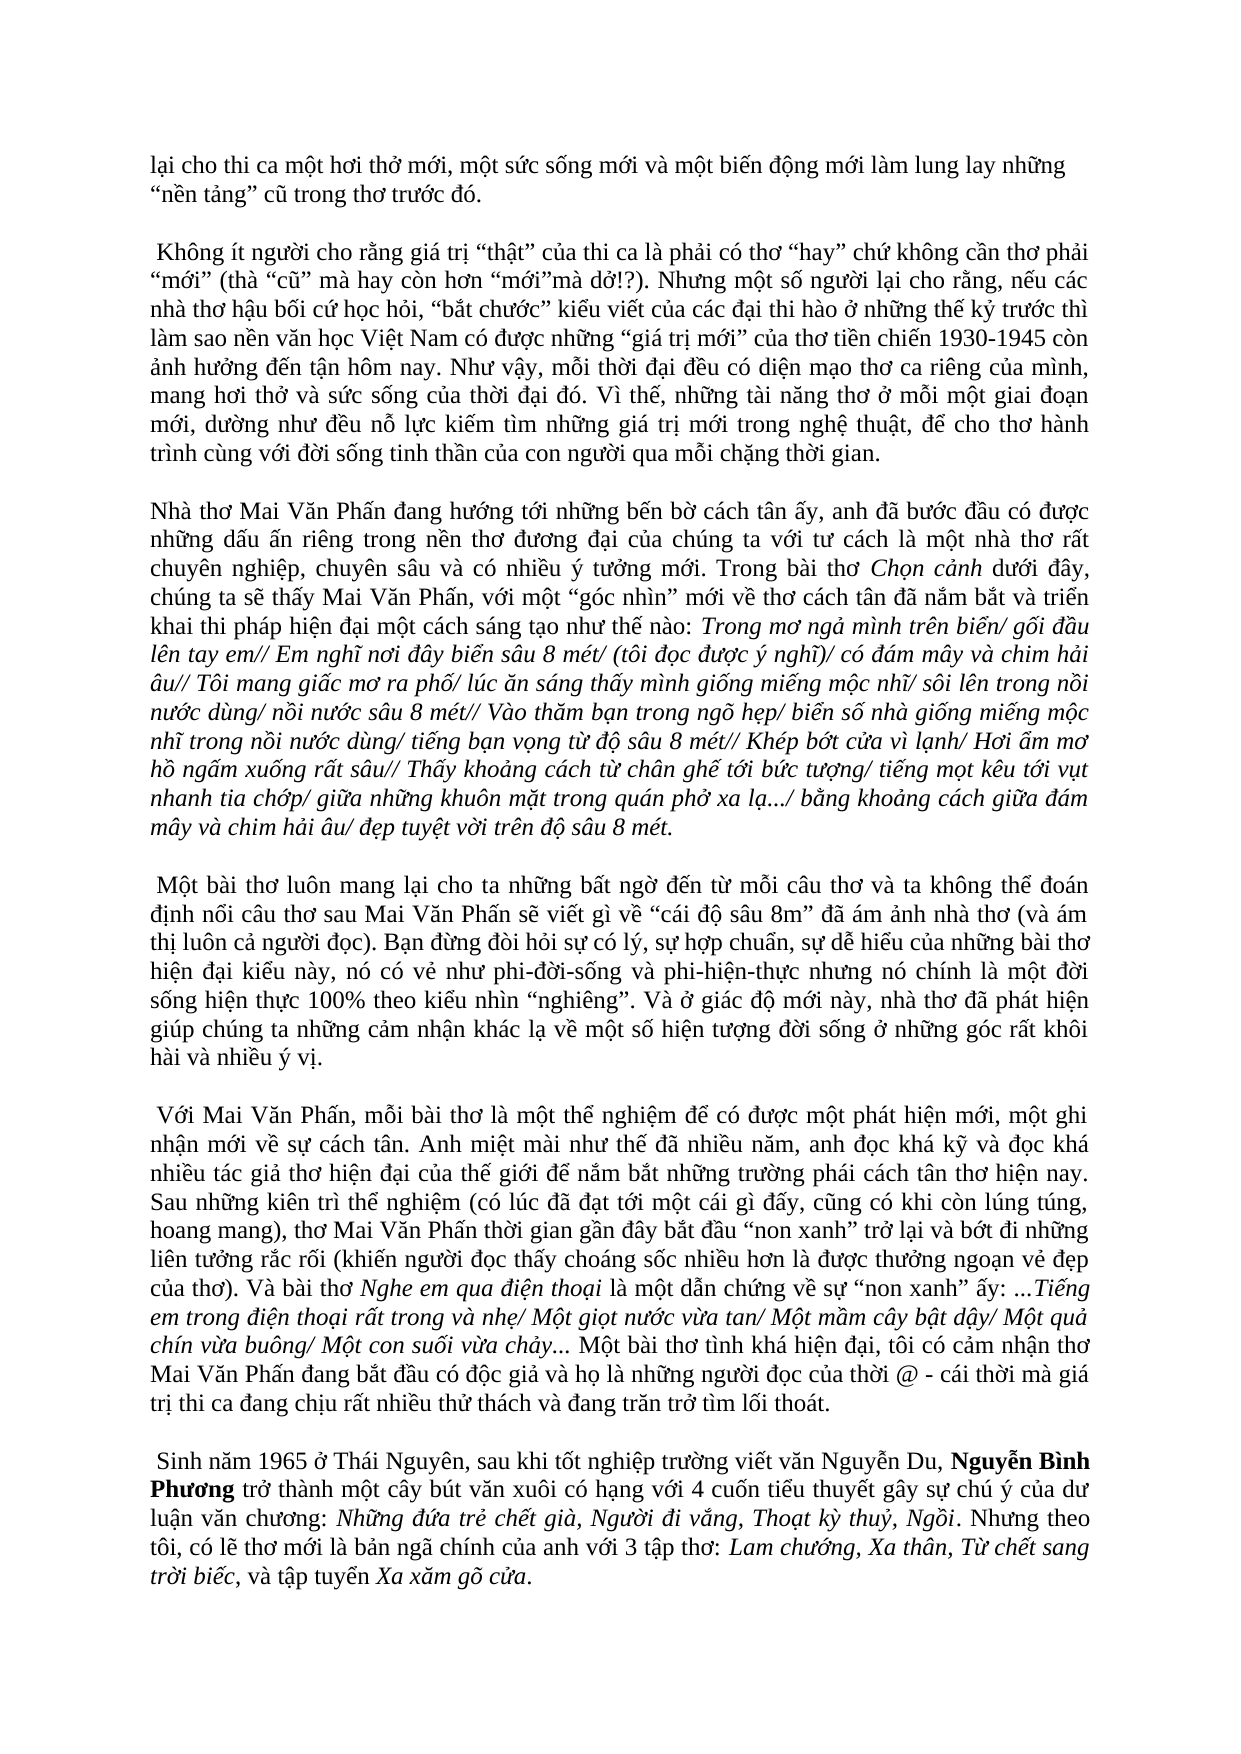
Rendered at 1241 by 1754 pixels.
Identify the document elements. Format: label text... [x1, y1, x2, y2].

text Không ít người cho rằng giá trị “thật” của thi ca là phải có thơ “hay” chứ không cần thơ phải “mới” (thà “cũ” mà hay còn hơn “mới”mà dở!?). Nhưng một số người lại cho rằng, nếu các nhà thơ hậu bối cứ học hỏi, “bắt chước” kiểu viết của các đại thi hào ở những thế kỷ trước thì làm sao nền văn học Việt Nam có được những “giá trị mới” của thơ tiền chiến 1930-1945 còn ảnh hưởng đến tận hôm nay. Như vậy, mỗi thời đại đều có diện mạo thơ ca riêng của mình, mang hơi thở và sức sống của thời đại đó. Vì thế, những tài năng thơ ở mỗi một giai đoạn mới, dường như đều nỗ lực kiếm tìm những giá trị mới trong nghệ thuật, để cho thơ hành trình cùng với đời sống tinh thần của con người qua mỗi chặng thời gian. [150, 237, 1090, 467]
text Với Mai Văn Phấn, mỗi bài thơ là một thể nghiệm để có được một phát hiện mới, một ghi nhận mới về sự cách tân. Anh miệt mài như thế đã nhiều năm, anh đọc khá kỹ và đọc khá nhiều tác giả thơ hiện đại của thế giới để nắm bắt những trường phái cách tân thơ hiện nay. Sau những kiên trì thể nghiệm (có lúc đã đạt tới một cái gì đấy, cũng có khi còn lúng túng, hoang mang), thơ Mai Văn Phấn thời gian gần đây bắt đầu “non xanh” trở lại và bớt đi những liên tưởng rắc rối (khiến người đọc thấy choáng sốc nhiều hơn là được thưởng ngoạn vẻ đẹp của thơ). Và bài thơ Nghe em qua điện thoại là một dẫn chứng về sự “non xanh” ấy: ...Tiếng em trong điện thoại rất trong và nhẹ/ Một giọt nước vừa tan/ Một mầm cây bật dậy/ Một quả chín vừa buông/ Một con suối vừa chảy... Một bài thơ tình khá hiện đại, tôi có cảm nhận thơ Mai Văn Phấn đang bắt đầu có độc giả và họ là những người đọc của thời @ - cái thời mà giá trị thi ca đang chịu rất nhiều thử thách và đang trăn trở tìm lối thoát. [150, 1100, 1090, 1417]
text Nhà thơ Mai Văn Phấn đang hướng tới những bến bờ cách tân ấy, anh đã bước đầu có được những dấu ấn riêng trong nền thơ đương đại của chúng ta với tư cách là một nhà thơ rất chuyên nghiệp, chuyên sâu và có nhiều ý tưởng mới. Trong bài thơ Chọn cảnh dưới đây, chúng ta sẽ thấy Mai Văn Phấn, với một “góc nhìn” mới về thơ cách tân đã nắm bắt và triển khai thi pháp hiện đại một cách sáng tạo như thế nào: Trong mơ ngả mình trên biển/ gối đầu lên tay em// Em nghĩ nơi đây biển sâu 8 mét/ (tôi đọc được ý nghĩ)/ có đám mây và chim hải âu// Tôi mang giấc mơ ra phố/ lúc ăn sáng thấy mình giống miếng mộc nhĩ/ sôi lên trong nồi nước dùng/ nồi nước sâu 8 mét// Vào thăm bạn trong ngõ hẹp/ biển số nhà giống miếng mộc nhĩ trong nồi nước dùng/ tiếng bạn vọng từ độ sâu 8 mét// Khép bớt cửa vì lạnh/ Hơi ẩm mơ hồ ngấm xuống rất sâu// Thấy khoảng cách từ chân ghế tới bức tượng/ tiếng mọt kêu tới vụt nhanh tia chớp/ giữa những khuôn mặt trong quán phở xa lạ.../ bằng khoảng cách giữa đám mây và chim hải âu/ đẹp tuyệt vời trên độ sâu 8 mét. [150, 496, 1090, 841]
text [150, 150, 1090, 207]
text Sinh năm 1965 ở Thái Nguyên, sau khi tốt nghiệp trường viết văn Nguyễn Du, Nguyễn Bình Phương trở thành một cây bút văn xuôi có hạng với 4 cuốn tiểu thuyết gây sự chú ý của dư luận văn chương: Những đứa trẻ chết già, Người đi vắng, Thoạt kỳ thuỷ, Ngồi. Nhưng theo tôi, có lẽ thơ mới là bản ngã chính của anh với 3 tập thơ: Lam chướng, Xa thân, Từ chết sang trời biếc, và tập tuyển Xa xăm gõ cửa. [150, 1446, 1090, 1589]
text Một bài thơ luôn mang lại cho ta những bất ngờ đến từ mỗi câu thơ và ta không thể đoán định nổi câu thơ sau Mai Văn Phấn sẽ viết gì về “cái độ sâu 8m” đã ám ảnh nhà thơ (và ám thị luôn cả người đọc). Bạn đừng đòi hỏi sự có lý, sự hợp chuẩn, sự dễ hiểu của những bài thơ hiện đại kiểu này, nó có vẻ như phi-đời-sống và phi-hiện-thực nhưng nó chính là một đời sống hiện thực 100% theo kiểu nhìn “nghiêng”. Và ở giác độ mới này, nhà thơ đã phát hiện giúp chúng ta những cảm nhận khác lạ về một số hiện tượng đời sống ở những góc rất khôi hài và nhiều ý vị. [150, 870, 1090, 1071]
